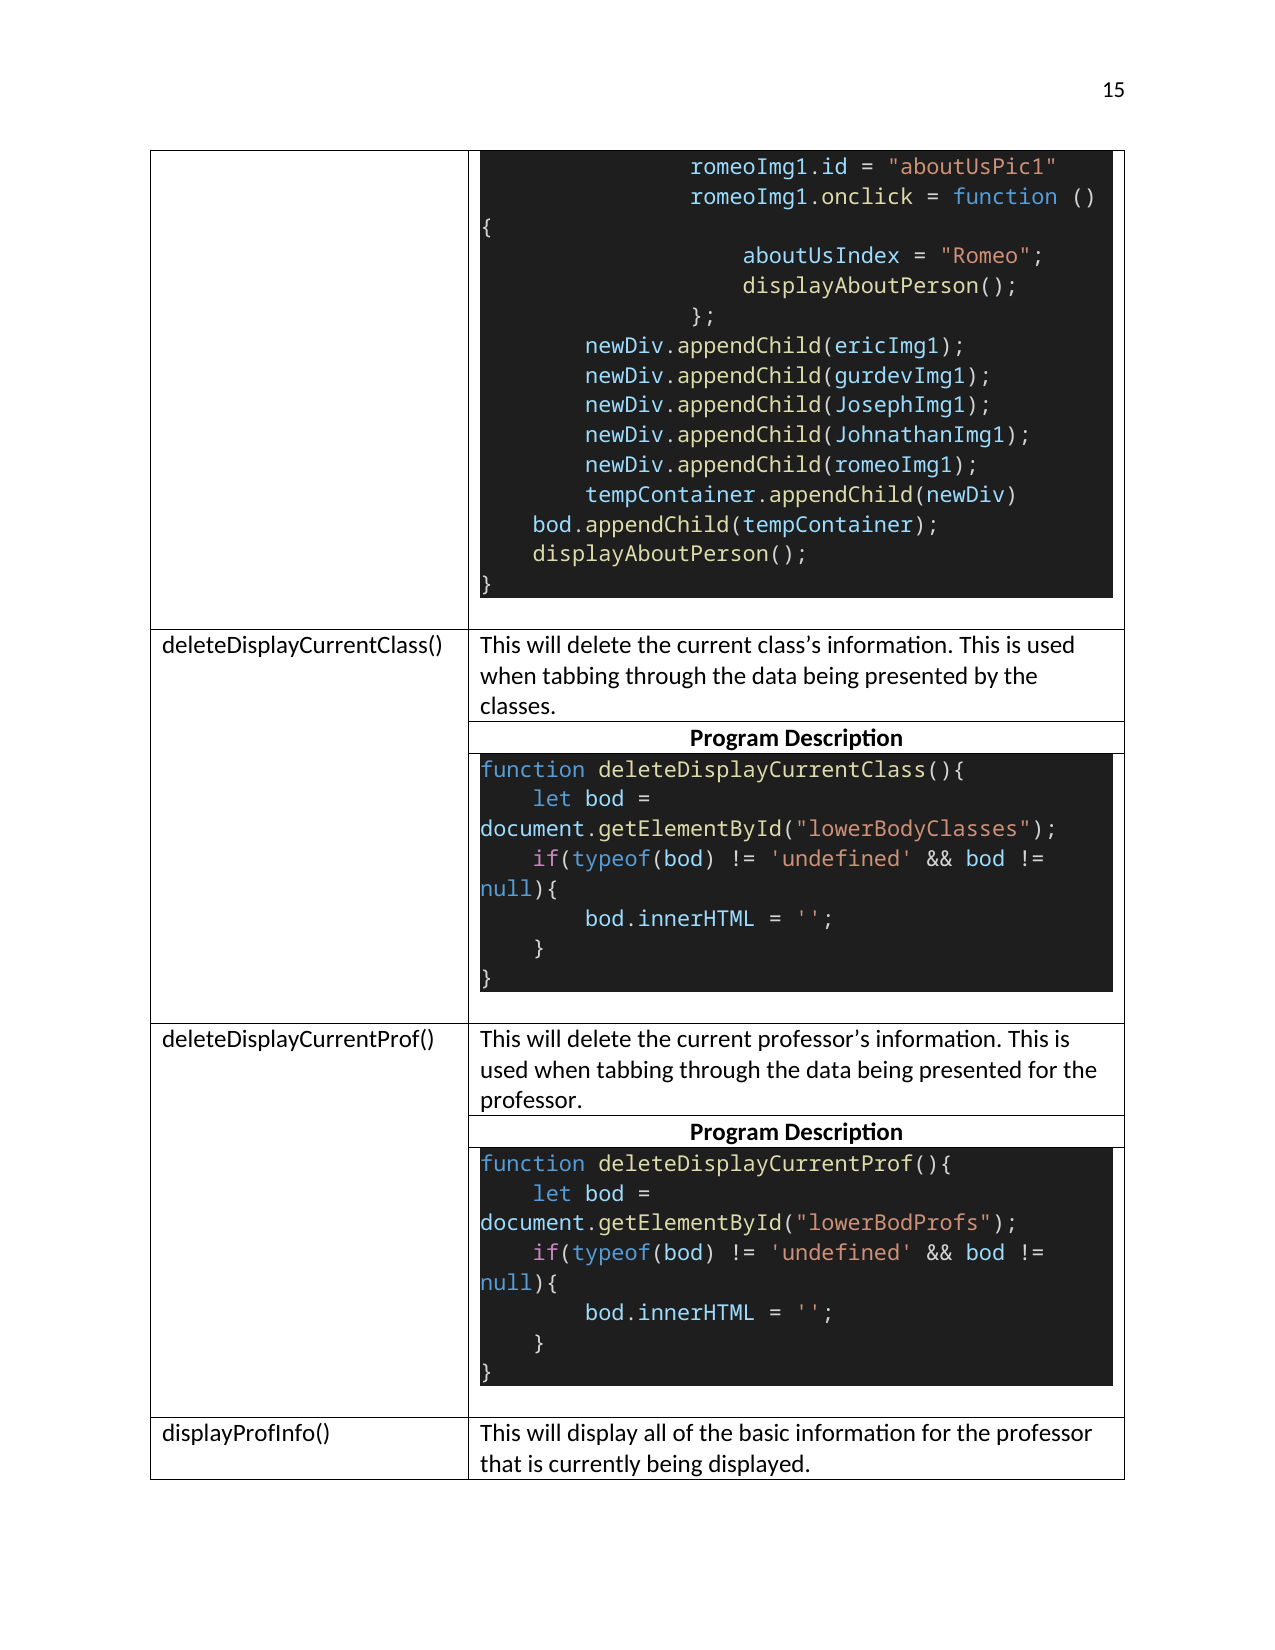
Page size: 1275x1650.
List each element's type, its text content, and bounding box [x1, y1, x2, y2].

table_cell deleteDisplayCurrentClass() [151, 630, 468, 1022]
table_cell This will delete the current class’s information. This is used when tabbing through the data being presented by the classes. [469, 630, 1124, 721]
table_cell Program Description [469, 1116, 1124, 1147]
table_cell function deleteDisplayCurrentClass(){ let bod = document.getElementById("lowerBodyClasses"); if(typeof(bod) != 'undefined' && bod != null){ bod.innerHTML = ''; } } [469, 754, 1124, 1022]
table_cell displayProfInfo() [151, 1418, 468, 1479]
table_cell deleteDisplayCurrentProf() [151, 1024, 468, 1417]
table_cell This will delete the current professor’s information. This is used when tabbing through the data being presented for the professor. [469, 1024, 1124, 1115]
table_cell Program Description [469, 722, 1124, 753]
table_cell This will display all of the basic information for the professor that is currently being displayed. [469, 1418, 1124, 1479]
table_cell function deleteDisplayCurrentProf(){ let bod = document.getElementById("lowerBodProfs"); if(typeof(bod) != 'undefined' && bod != null){ bod.innerHTML = ''; } } [469, 1148, 1124, 1417]
